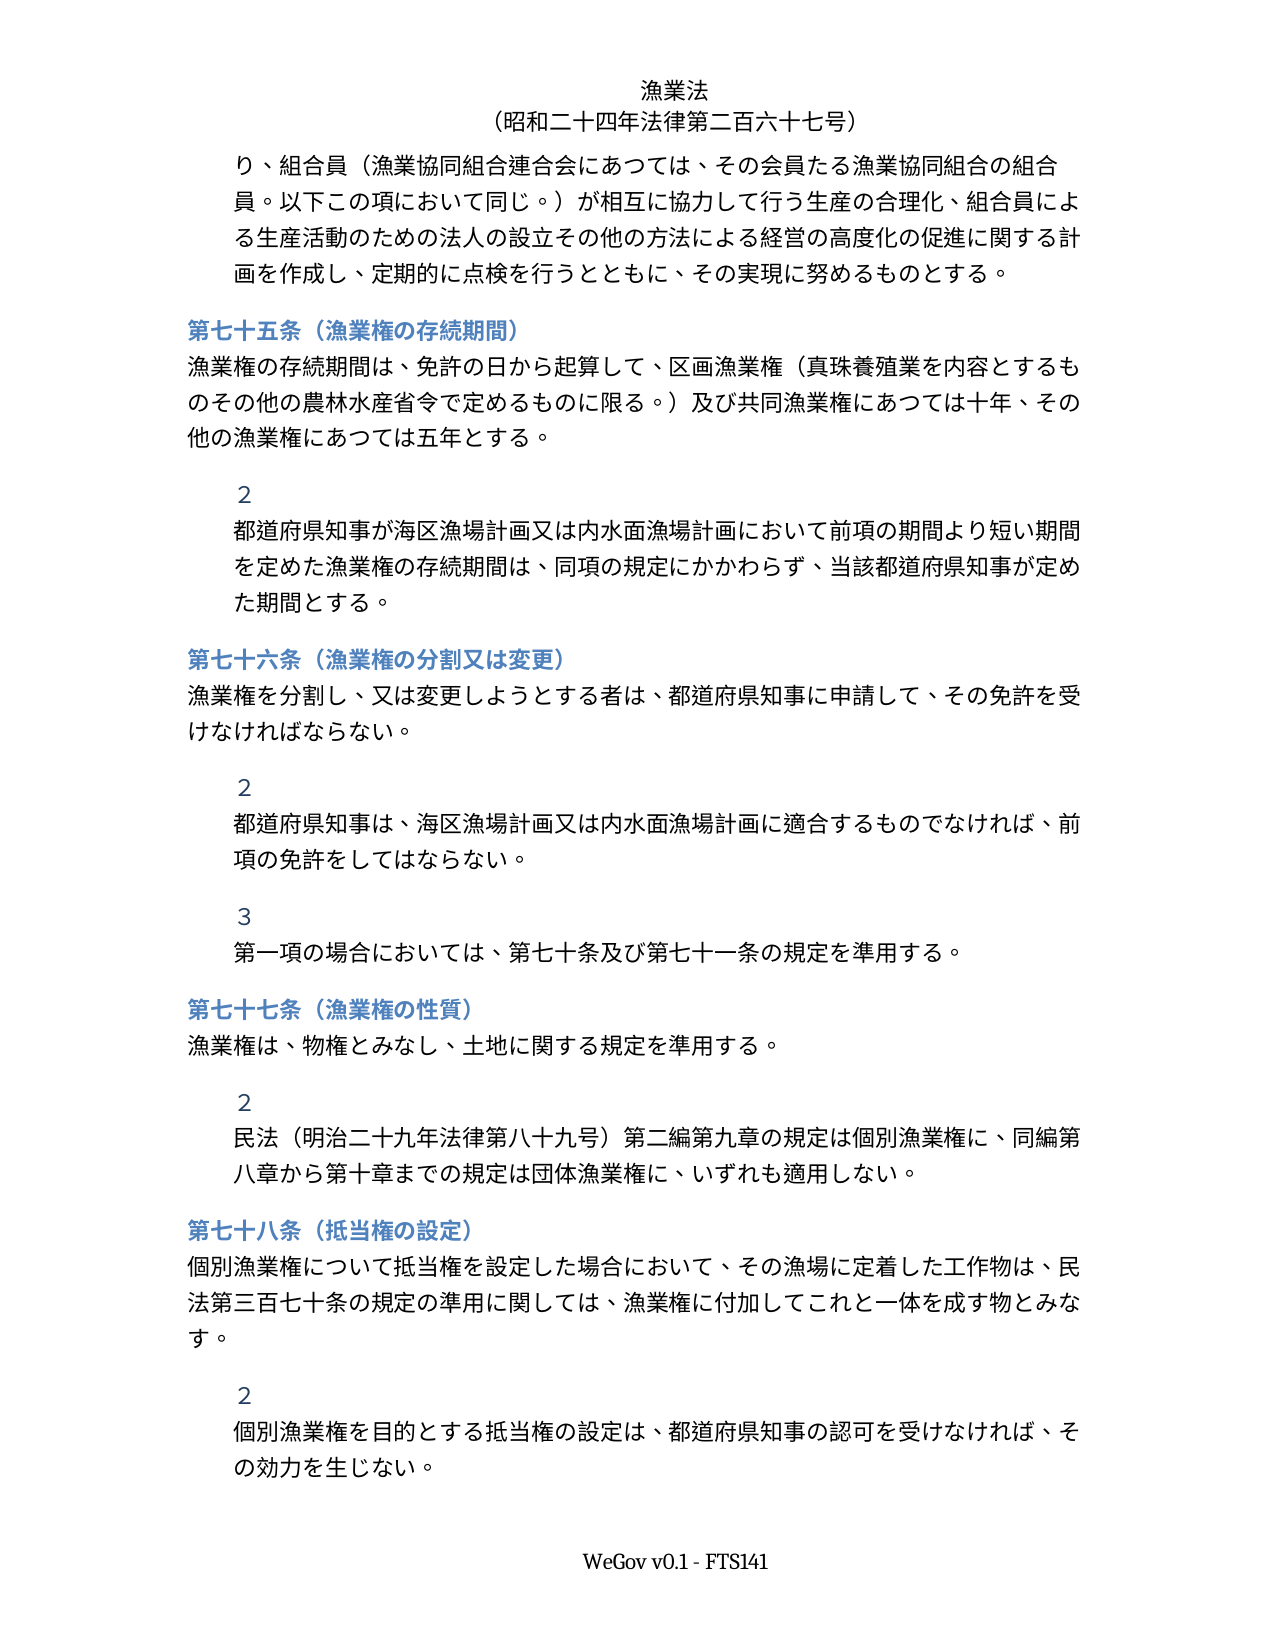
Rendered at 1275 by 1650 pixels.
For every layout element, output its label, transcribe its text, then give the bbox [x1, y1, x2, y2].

subtitle ３ [233, 901, 1087, 932]
text 漁業権は、物権とみなし、土地に関する規定を準用する。 [187, 1030, 1087, 1061]
text 民法（明治二十九年法律第八十九号）第二編第九章の規定は個別漁業権に、同編第八章から第十章までの規定は団体漁業権に、いずれも適用しない。 [233, 1122, 1087, 1189]
subtitle ２ [233, 1380, 1087, 1411]
subtitle ２ [233, 479, 1087, 510]
text 漁業権の存続期間は、免許の日から起算して、区画漁業権（真珠養殖業を内容とするものその他の農林水産省令で定めるものに限る。）及び共同漁業権にあつては十年、その他の漁業権にあつては五年とする。 [187, 351, 1087, 454]
text 都道府県知事は、海区漁場計画又は内水面漁場計画に適合するものでなければ、前項の免許をしてはならない。 [233, 808, 1087, 876]
subtitle ２ [233, 1086, 1087, 1118]
text 漁業権を分割し、又は変更しようとする者は、都道府県知事に申請して、その免許を受けなければならない。 [187, 680, 1087, 747]
subtitle 第七十八条（抵当権の設定） [187, 1215, 1087, 1246]
text 個別漁業権について抵当権を設定した場合において、その漁場に定着した工作物は、民法第三百七十条の規定の準用に関しては、漁業権に付加してこれと一体を成す物とみなす。 [187, 1251, 1087, 1354]
subtitle 第七十六条（漁業権の分割又は変更） [187, 644, 1087, 675]
text 個別漁業権を目的とする抵当権の設定は、都道府県知事の認可を受けなければ、その効力を生じない。 [233, 1416, 1087, 1483]
text 都道府県知事が海区漁場計画又は内水面漁場計画において前項の期間より短い期間を定めた漁業権の存続期間は、同項の規定にかかわらず、当該都道府県知事が定めた期間とする。 [233, 515, 1087, 618]
subtitle ２ [233, 772, 1087, 804]
text 第一項の場合においては、第七十条及び第七十一条の規定を準用する。 [233, 937, 1087, 968]
subtitle 第七十七条（漁業権の性質） [187, 994, 1087, 1025]
subtitle 第七十五条（漁業権の存続期間） [187, 314, 1087, 346]
